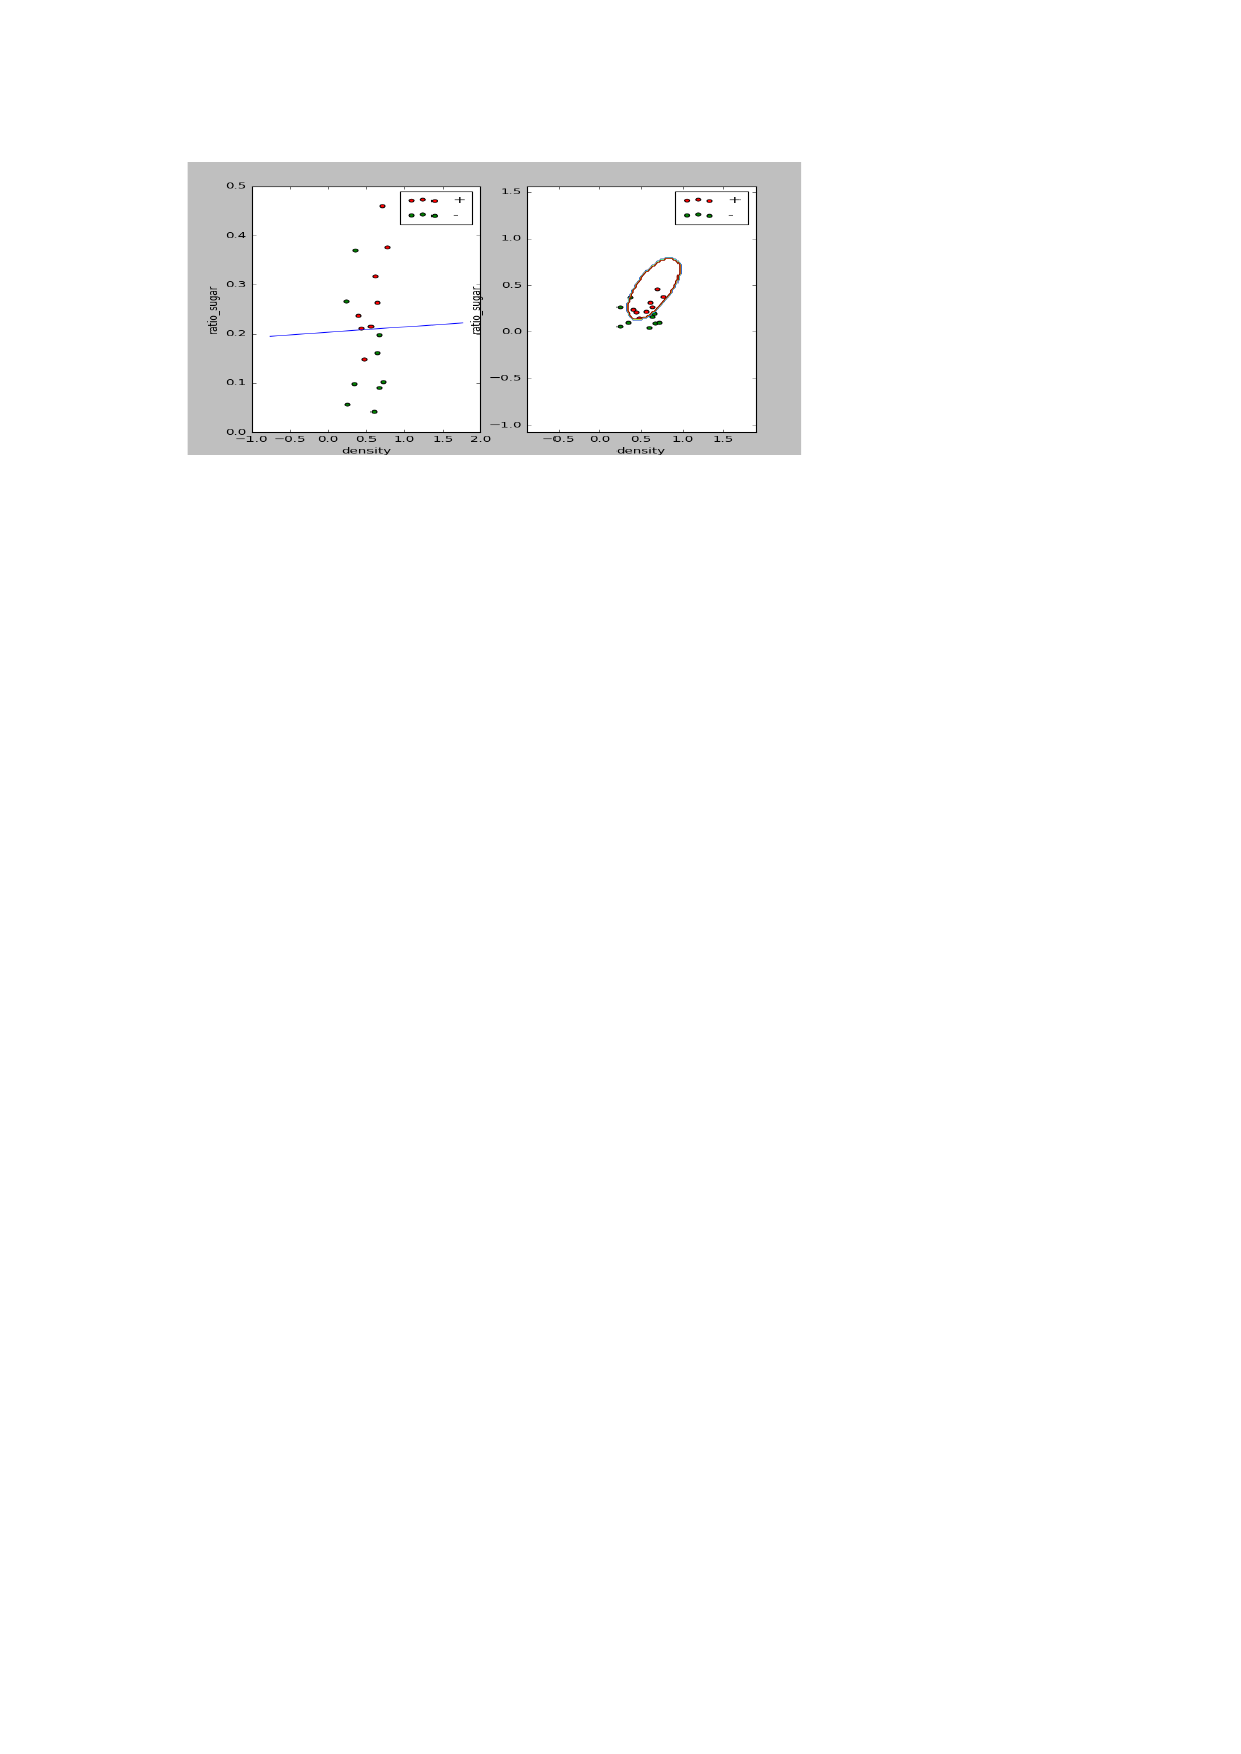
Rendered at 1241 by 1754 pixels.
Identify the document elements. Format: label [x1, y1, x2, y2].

picture [187, 162, 802, 455]
